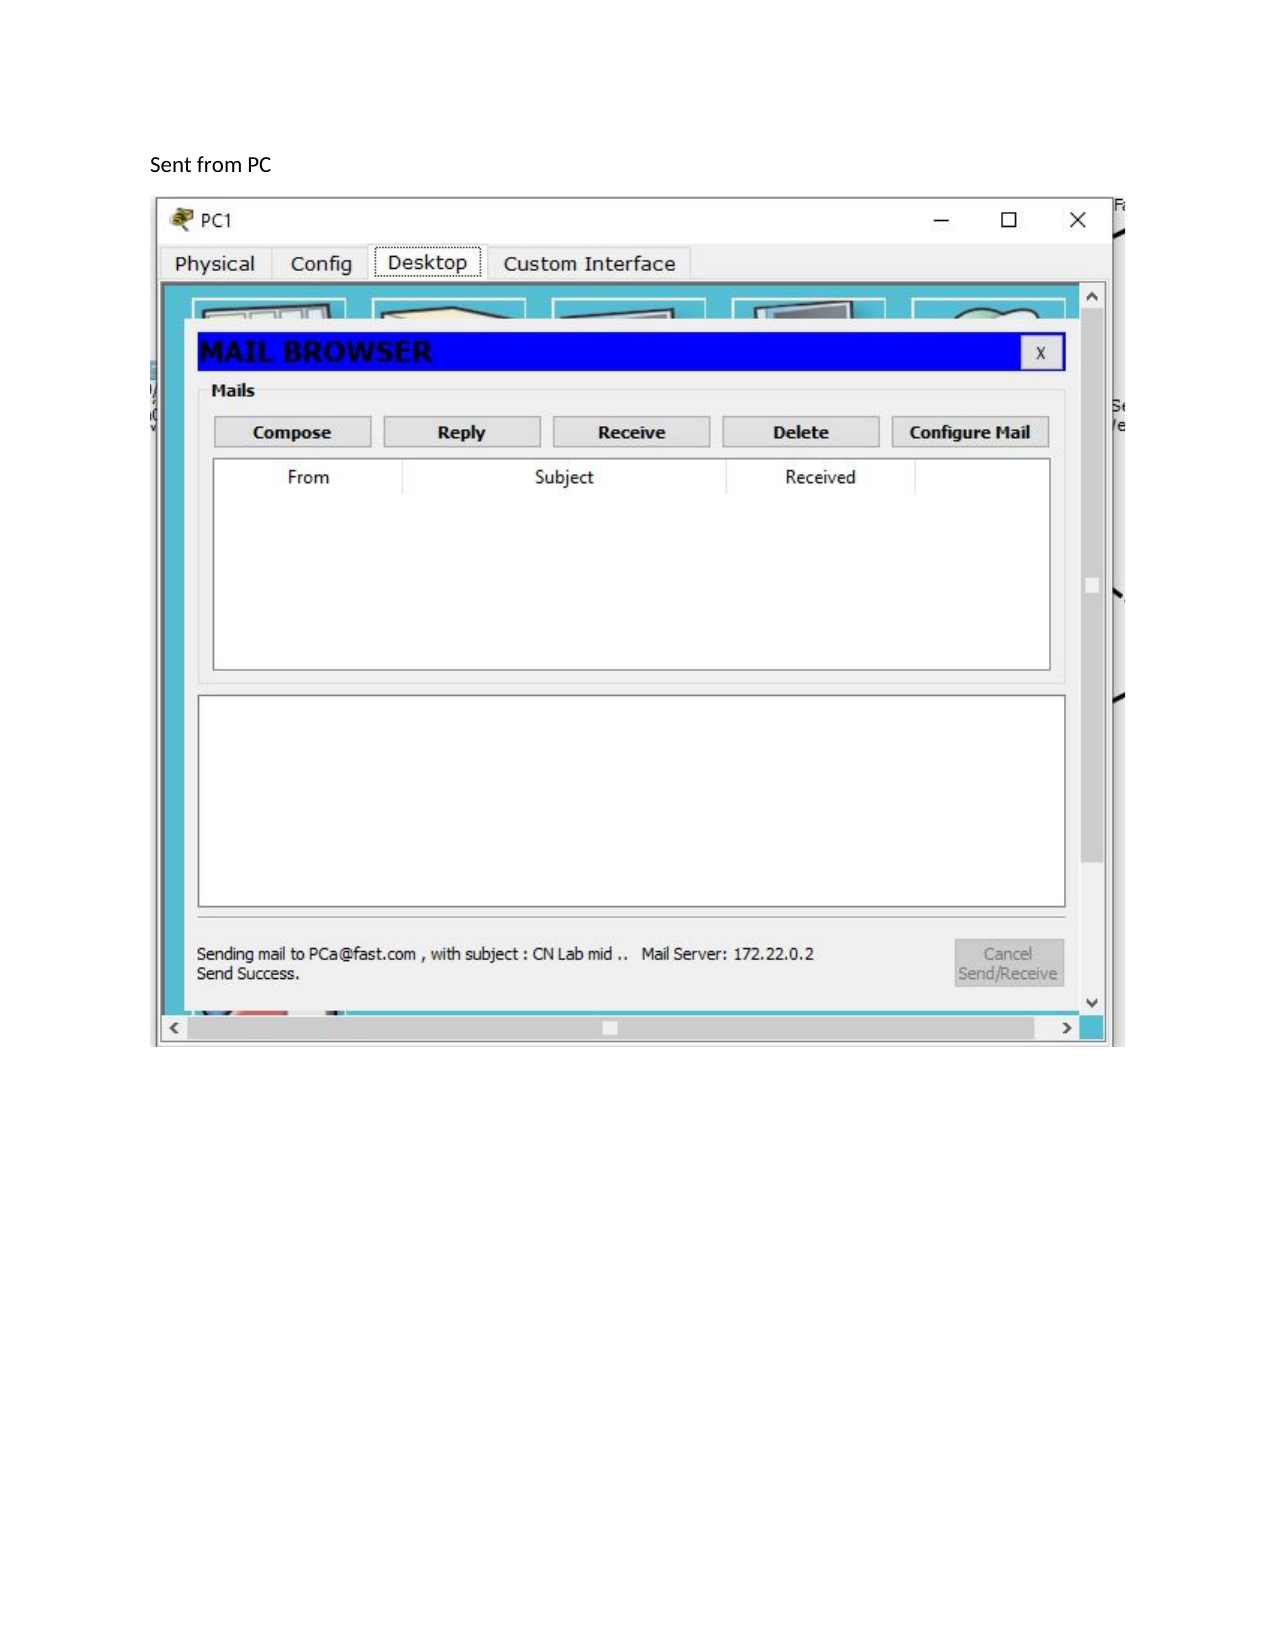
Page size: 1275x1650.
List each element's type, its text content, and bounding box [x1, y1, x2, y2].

text Sent from PC [150, 150, 1125, 178]
picture [150, 196, 1125, 1047]
